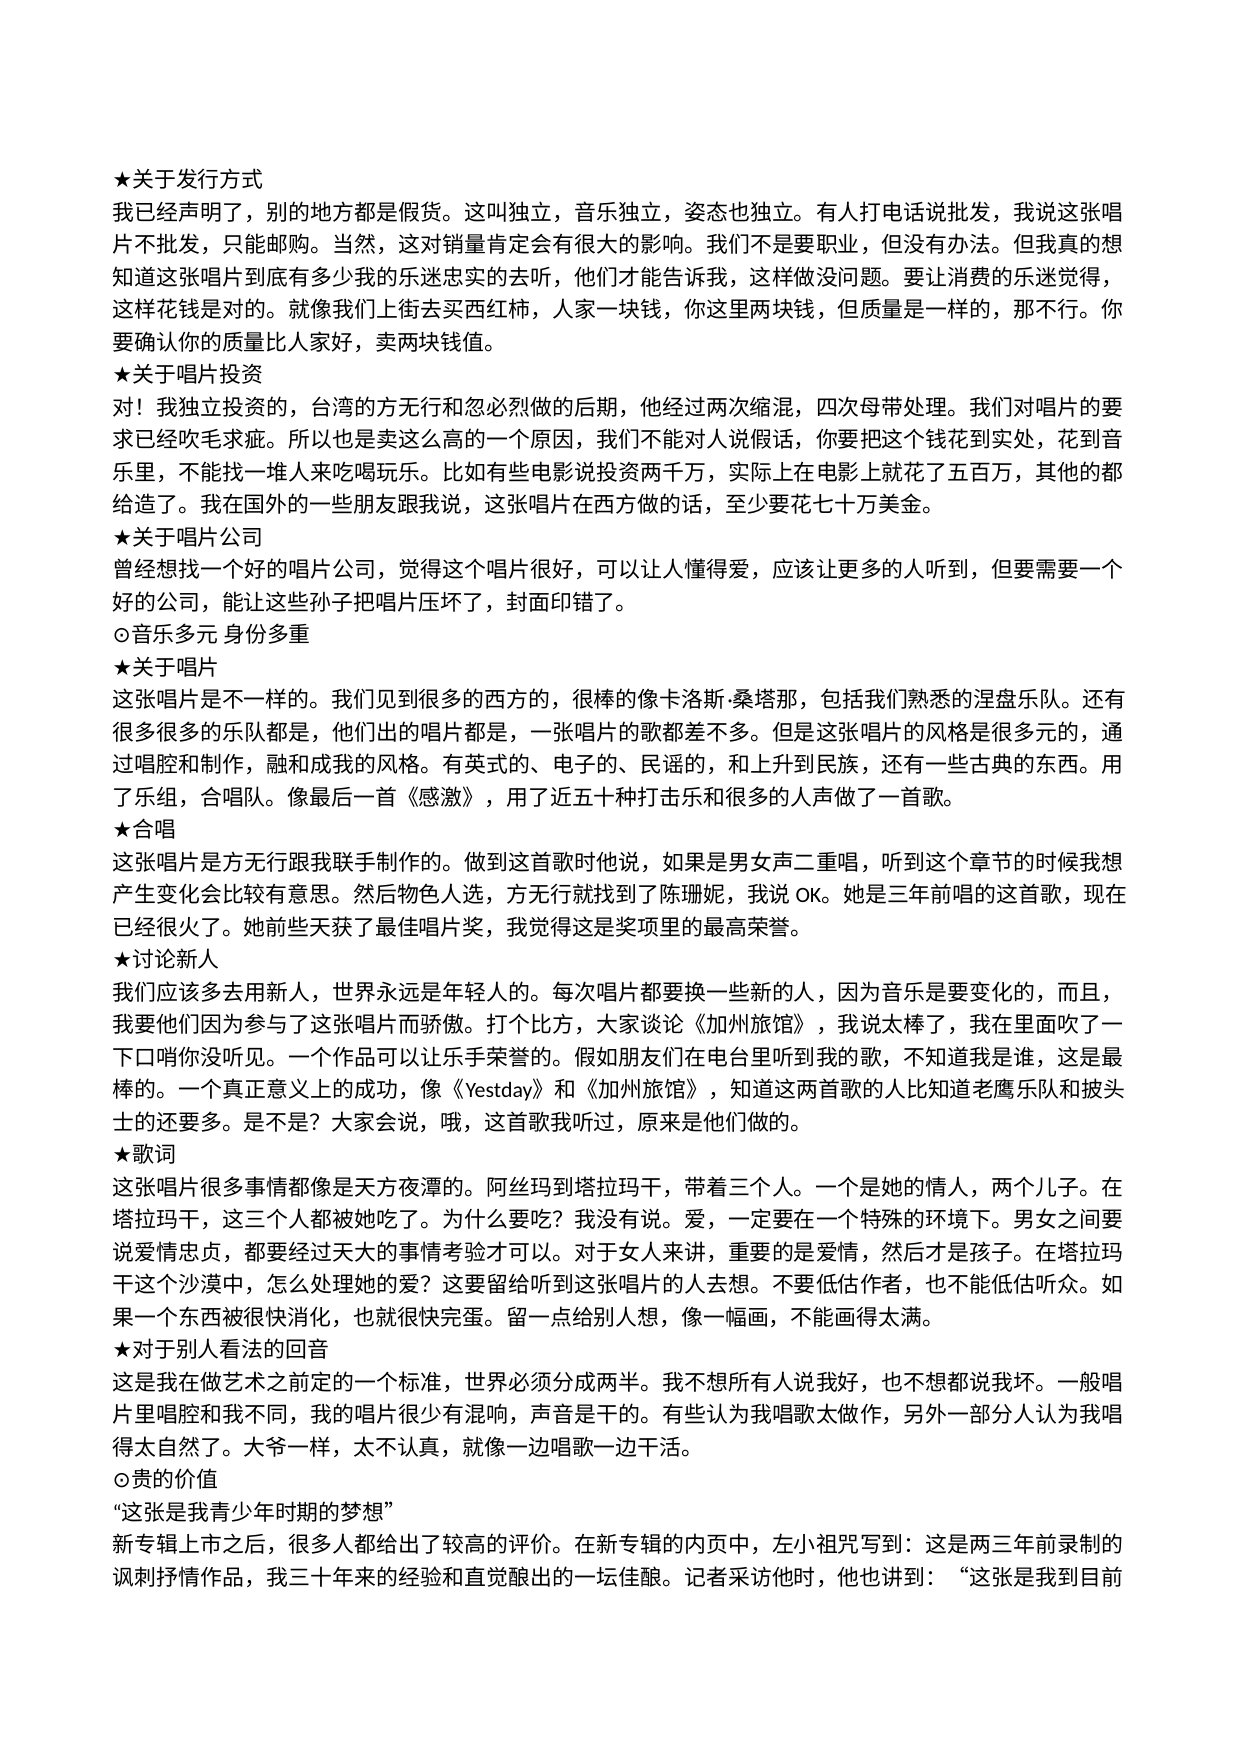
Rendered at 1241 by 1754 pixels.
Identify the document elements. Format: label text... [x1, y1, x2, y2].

text ★讨论新人 [112, 942, 1128, 974]
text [112, 1527, 1128, 1592]
text 这张唱片很多事情都像是天方夜潭的。阿丝玛到塔拉玛干，带着三个人。一个是她的情人，两个儿子。在塔拉玛干，这三个人都被她吃了。为什么要吃？我没有说。爱，一定要在一个特殊的环境下。男女之间要说爱情忠贞，都要经过天大的事情考验才可以。对于女人来讲，重要的是爱情，然后才是孩子。在塔拉玛干这个沙漠中，怎么处理她的爱？这要留给听到这张唱片的人去想。不要低估作者，也不能低估听众。如果一个东西被很快消化，也就很快完蛋。留一点给别人想，像一幅画，不能画得太满。 [112, 1169, 1128, 1332]
text “这张是我青少年时期的梦想” [112, 1494, 1128, 1527]
text ★关于唱片投资 [112, 357, 1128, 389]
text ★关于唱片 [112, 649, 1128, 682]
text 这张唱片是不一样的。我们见到很多的西方的，很棒的像卡洛斯·桑塔那，包括我们熟悉的涅盘乐队。还有很多很多的乐队都是，他们出的唱片都是，一张唱片的歌都差不多。但是这张唱片的风格是很多元的，通过唱腔和制作，融和成我的风格。有英式的、电子的、民谣的，和上升到民族，还有一些古典的东西。用了乐组，合唱队。像最后一首《感激》，用了近五十种打击乐和很多的人声做了一首歌。 [112, 682, 1128, 812]
text 这张唱片是方无行跟我联手制作的。做到这首歌时他说，如果是男女声二重唱，听到这个章节的时候我想产生变化会比较有意思。然后物色人选，方无行就找到了陈珊妮，我说OK。她是三年前唱的这首歌，现在已经很火了。她前些天获了最佳唱片奖，我觉得这是奖项里的最高荣誉。 [112, 844, 1128, 942]
text 我已经声明了，别的地方都是假货。这叫独立，音乐独立，姿态也独立。有人打电话说批发，我说这张唱片不批发，只能邮购。当然，这对销量肯定会有很大的影响。我们不是要职业，但没有办法。但我真的想知道这张唱片到底有多少我的乐迷忠实的去听，他们才能告诉我，这样做没问题。要让消费的乐迷觉得，这样花钱是对的。就像我们上街去买西红柿，人家一块钱，你这里两块钱，但质量是一样的，那不行。你要确认你的质量比人家好，卖两块钱值。 [112, 194, 1128, 357]
text ★关于发行方式 [112, 162, 1128, 194]
text ⊙贵的价值 [112, 1462, 1128, 1494]
text 对！我独立投资的，台湾的方无行和忽必烈做的后期，他经过两次缩混，四次母带处理。我们对唱片的要求已经吹毛求疵。所以也是卖这么高的一个原因，我们不能对人说假话，你要把这个钱花到实处，花到音乐里，不能找一堆人来吃喝玩乐。比如有些电影说投资两千万，实际上在电影上就花了五百万，其他的都给造了。我在国外的一些朋友跟我说，这张唱片在西方做的话，至少要花七十万美金。 [112, 389, 1128, 519]
text 这是我在做艺术之前定的一个标准，世界必须分成两半。我不想所有人说我好，也不想都说我坏。一般唱片里唱腔和我不同，我的唱片很少有混响，声音是干的。有些认为我唱歌太做作，另外一部分人认为我唱得太自然了。大爷一样，太不认真，就像一边唱歌一边干活。 [112, 1364, 1128, 1462]
text 我们应该多去用新人，世界永远是年轻人的。每次唱片都要换一些新的人，因为音乐是要变化的，而且，我要他们因为参与了这张唱片而骄傲。打个比方，大家谈论《加州旅馆》，我说太棒了，我在里面吹了一下口哨你没听见。一个作品可以让乐手荣誉的。假如朋友们在电台里听到我的歌，不知道我是谁，这是最棒的。一个真正意义上的成功，像《Yestday》和《加州旅馆》，知道这两首歌的人比知道老鹰乐队和披头士的还要多。是不是？大家会说，哦，这首歌我听过，原来是他们做的。 [112, 974, 1128, 1137]
text ★歌词 [112, 1137, 1128, 1169]
text ★关于唱片公司 [112, 519, 1128, 552]
text 曾经想找一个好的唱片公司，觉得这个唱片很好，可以让人懂得爱，应该让更多的人听到，但要需要一个好的公司，能让这些孙子把唱片压坏了，封面印错了。 [112, 552, 1128, 617]
text ★对于别人看法的回音 [112, 1332, 1128, 1364]
text ★合唱 [112, 812, 1128, 844]
text ⊙音乐多元 身份多重 [112, 617, 1128, 649]
